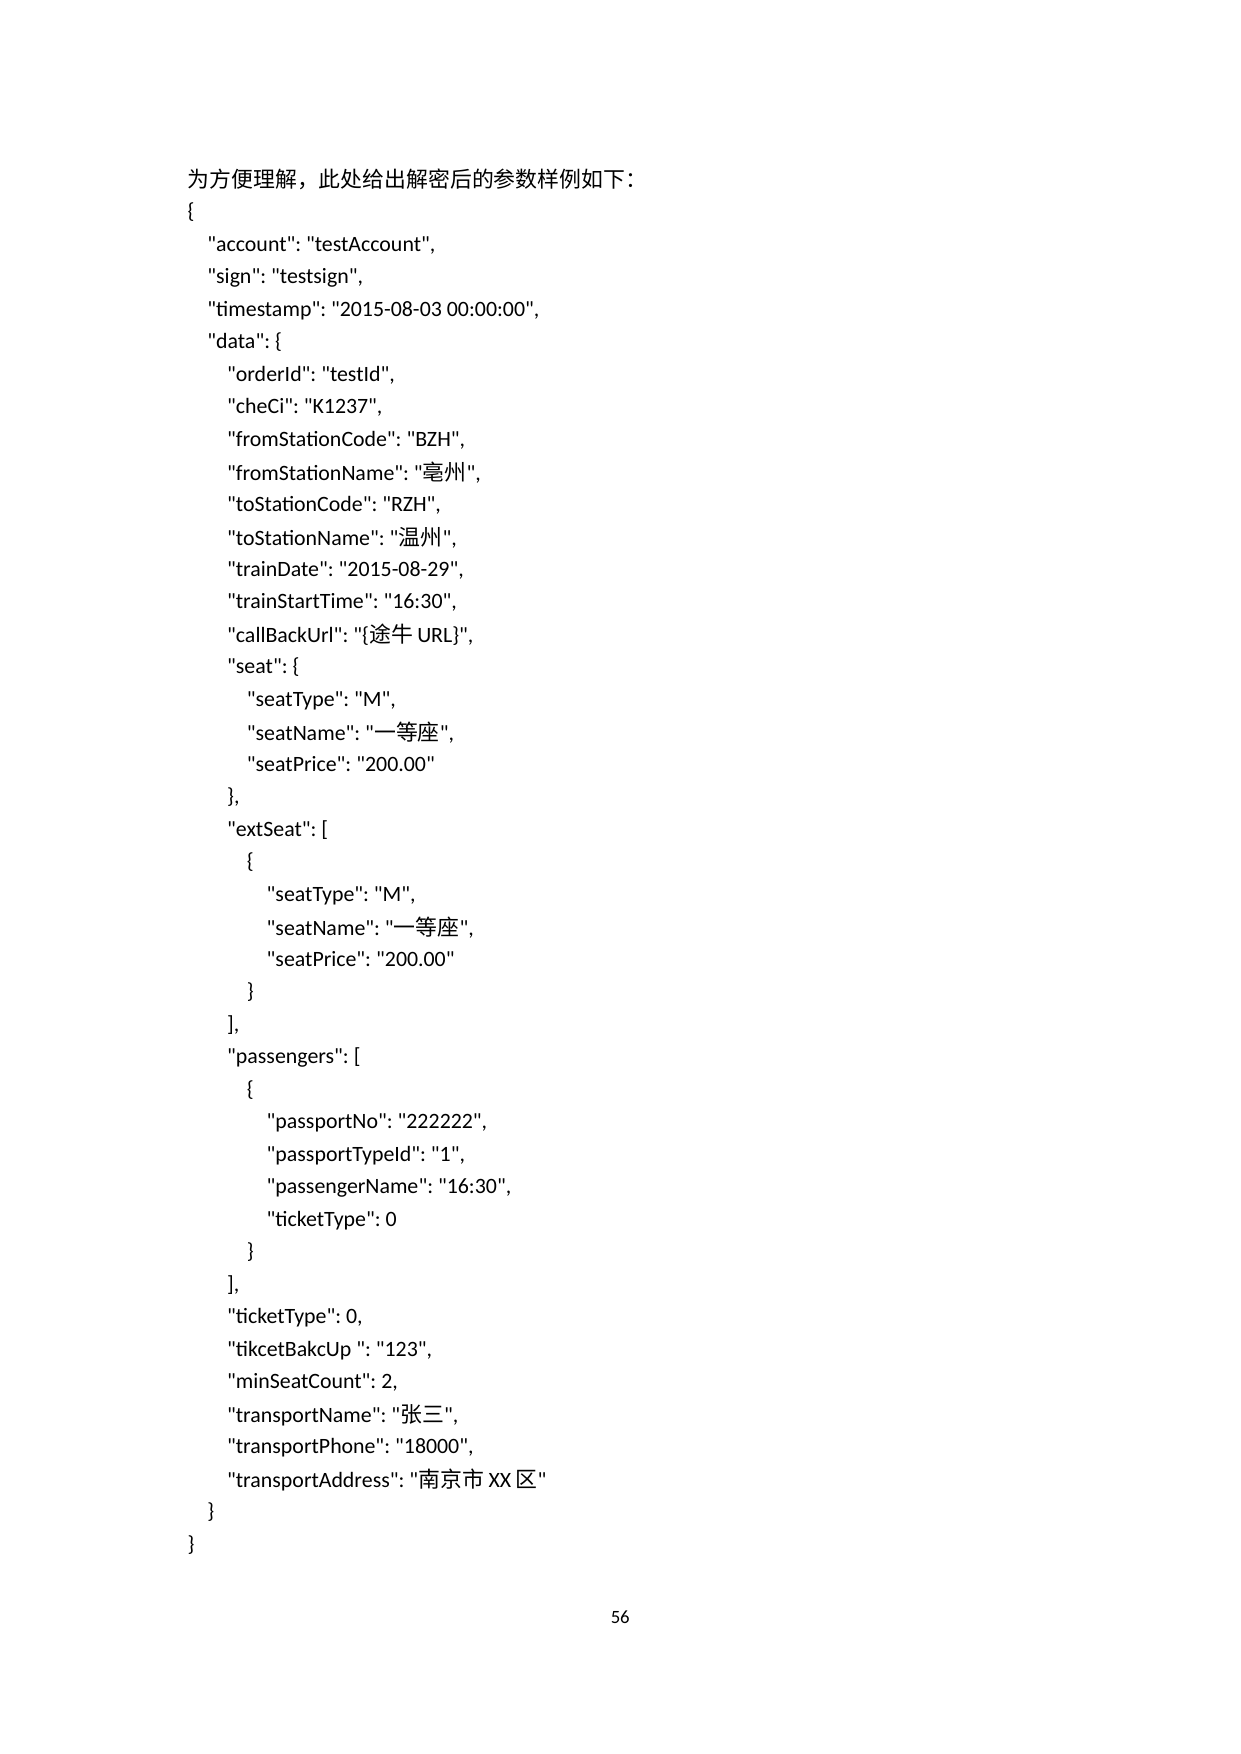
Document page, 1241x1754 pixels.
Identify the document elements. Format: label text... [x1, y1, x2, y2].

text "seatType": "M", [187, 682, 1053, 714]
text "passportTypeId": "1", [187, 1137, 1053, 1169]
text "seat": { [187, 649, 1053, 682]
text "cheCi": "K1237", [187, 389, 1053, 422]
text "sign": "testsign", [187, 259, 1053, 292]
text "timestamp": "2015-08-03 00:00:00", [187, 292, 1053, 324]
text "fromStationCode": "BZH", [187, 422, 1053, 454]
text "transportPhone": "18000", [187, 1429, 1053, 1462]
text "toStationCode": "RZH", [187, 487, 1053, 519]
text ], [187, 1007, 1053, 1039]
text } [187, 1494, 1053, 1527]
text } [187, 974, 1053, 1007]
text } [187, 1234, 1053, 1267]
text "passengers": [ [187, 1039, 1053, 1072]
text "callBackUrl": "{途牛URL}", [187, 617, 1053, 649]
text "account": "testAccount", [187, 227, 1053, 259]
text "passengerName": "16:30", [187, 1169, 1053, 1202]
text "seatType": "M", [187, 877, 1053, 909]
text } [187, 1527, 1053, 1559]
text "ticketType": 0, [187, 1299, 1053, 1332]
text "seatPrice": "200.00" [187, 747, 1053, 779]
text "orderId": "testId", [187, 357, 1053, 389]
text "tikcetBakcUp ": "123", [187, 1332, 1053, 1364]
text "extSeat": [ [187, 812, 1053, 844]
text "data": { [187, 324, 1053, 357]
text "seatPrice": "200.00" [187, 942, 1053, 974]
text "fromStationName": "亳州", [187, 454, 1053, 487]
text "transportName": "张三", [187, 1397, 1053, 1429]
text "ticketType": 0 [187, 1202, 1053, 1234]
text "transportAddress": "南京市XX区" [187, 1462, 1053, 1494]
text "seatName": "一等座", [187, 909, 1053, 942]
text ], [187, 1267, 1053, 1299]
text "toStationName": "温州", [187, 519, 1053, 552]
text "trainStartTime": "16:30", [187, 584, 1053, 617]
text }, [187, 779, 1053, 812]
text "passportNo": "222222", [187, 1104, 1053, 1137]
text "trainDate": "2015-08-29", [187, 552, 1053, 584]
text { [187, 194, 1053, 227]
text "minSeatCount": 2, [187, 1364, 1053, 1397]
text { [187, 1072, 1053, 1104]
text "seatName": "一等座", [187, 714, 1053, 747]
text 为方便理解，此处给出解密后的参数样例如下： [187, 162, 1053, 194]
text { [187, 844, 1053, 877]
